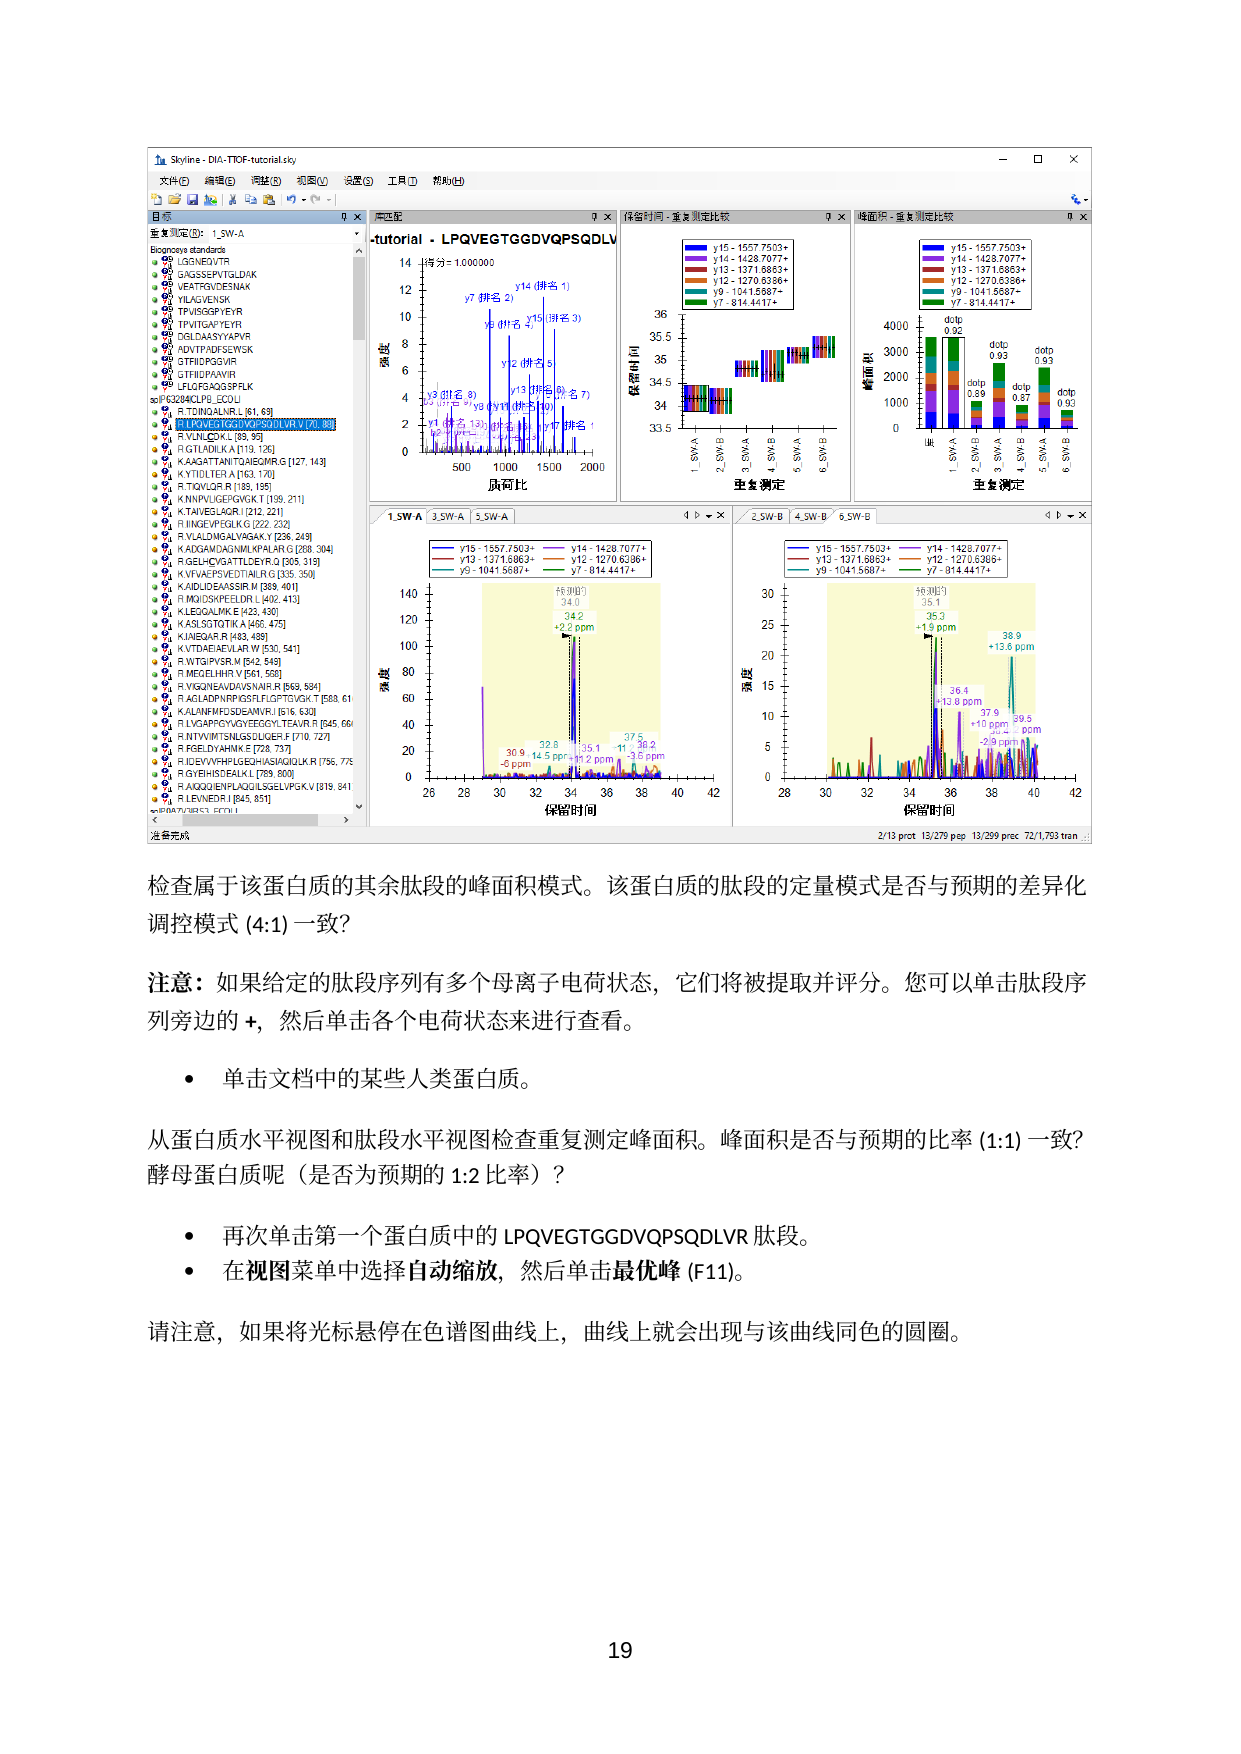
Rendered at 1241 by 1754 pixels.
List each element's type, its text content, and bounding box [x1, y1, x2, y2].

text 检查属于该蛋白质的其余肽段的峰面积模式。该蛋白质的肽段的定量模式是否与预期的差异化调控模式 (4:1) 一致？ [148, 868, 1093, 939]
list 单击文档中的某些人类蛋白质。 [185, 1061, 1093, 1094]
list 再次单击第一个蛋白质中的 LPQVEGTGGDVQPSQDLVR 肽段。 [185, 1218, 1093, 1251]
list 在视图菜单中选择自动缩放，然后单击最优峰 (F11)。 [185, 1253, 1093, 1286]
picture [147, 147, 1092, 844]
text 请注意，如果将光标悬停在色谱图曲线上，曲线上就会出现与该曲线同色的圆圈。 [148, 1314, 1093, 1347]
text 注意：如果给定的肽段序列有多个母离子电荷状态，它们将被提取并评分。您可以单击肽段序列旁边的 +，然后单击各个电荷状态来进行查看。 [148, 965, 1093, 1036]
text 从蛋白质水平视图和肽段水平视图检查重复测定峰面积。峰面积是否与预期的比率 (1:1) 一致？酵母蛋白质呢（是否为预期的1:2比率）？ [148, 1122, 1093, 1190]
